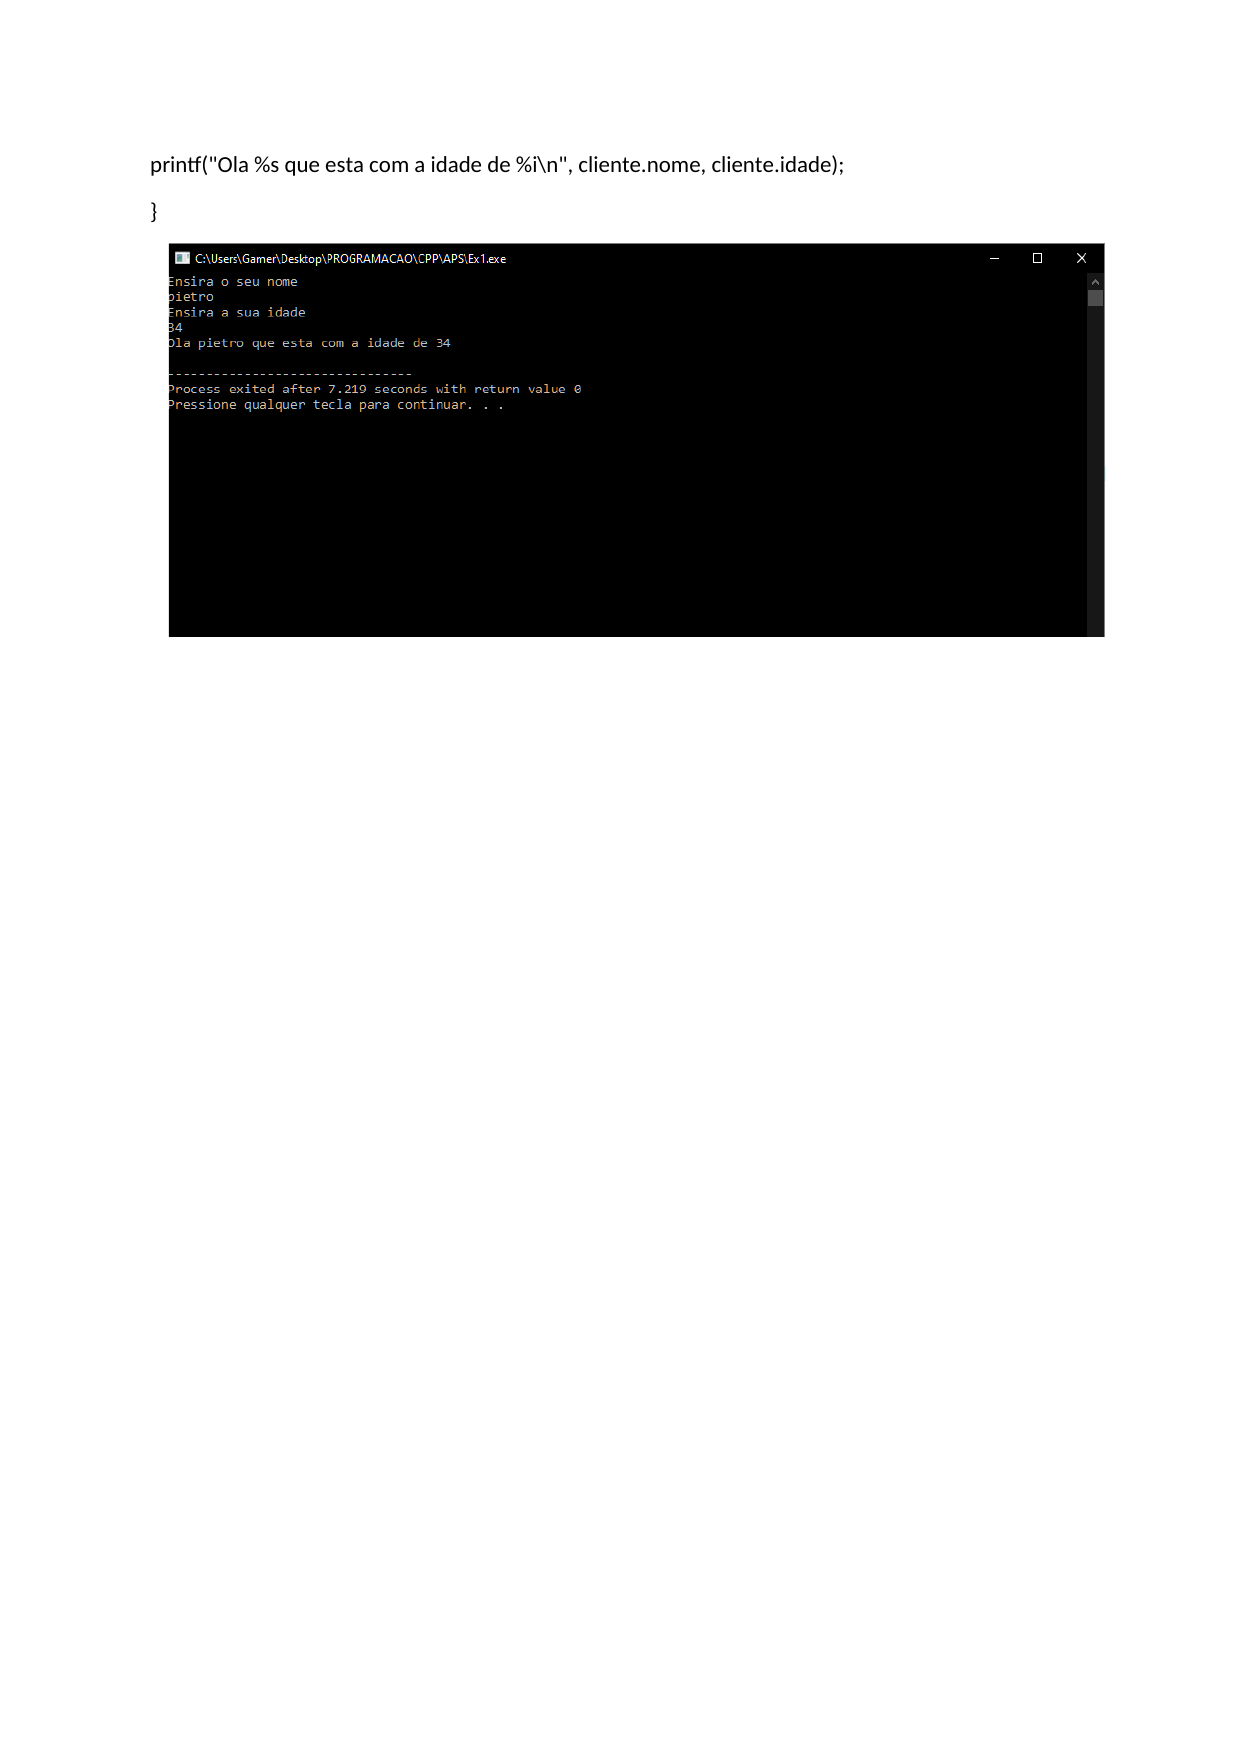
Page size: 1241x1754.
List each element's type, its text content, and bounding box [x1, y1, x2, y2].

text printf("Ola %s que esta com a idade de %i\n", cliente.nome, cliente.idade); [150, 150, 1090, 178]
text } [150, 197, 1090, 225]
